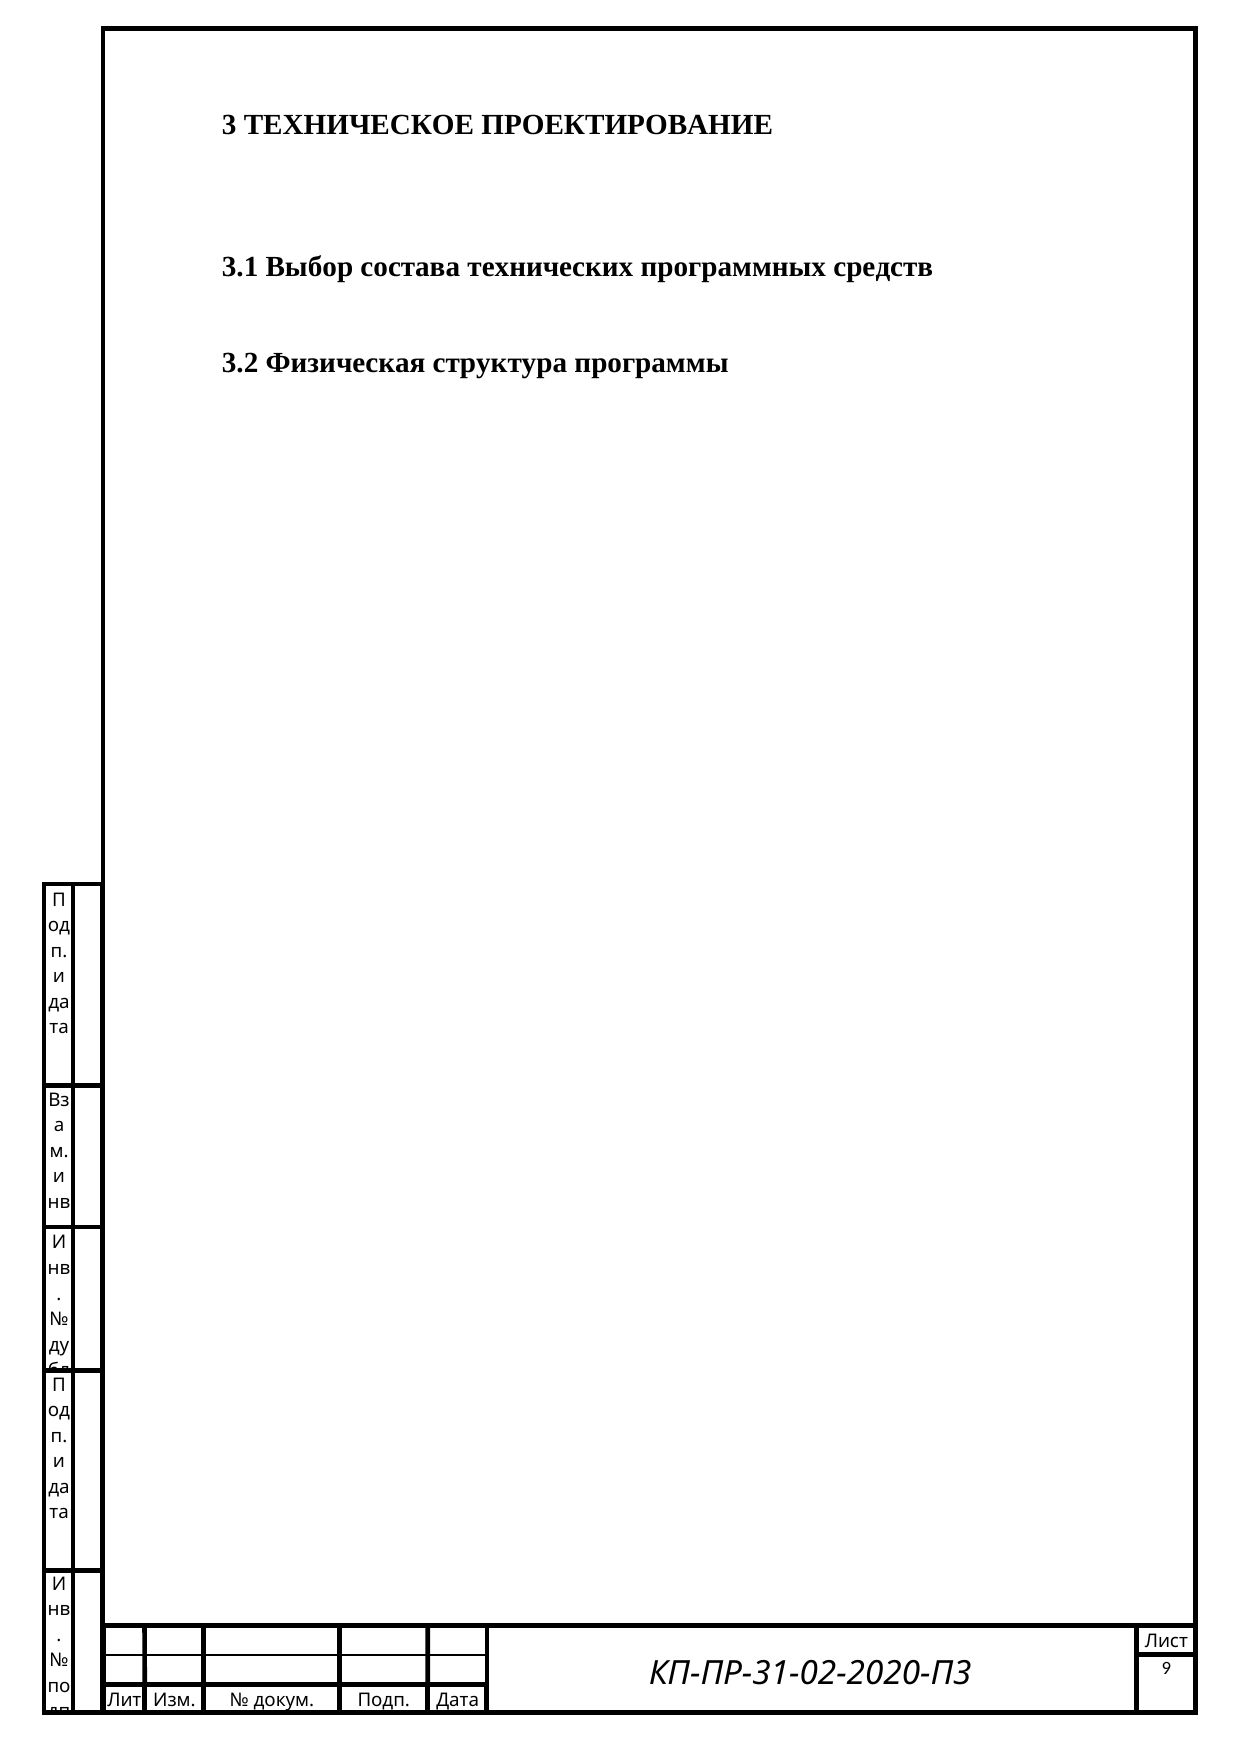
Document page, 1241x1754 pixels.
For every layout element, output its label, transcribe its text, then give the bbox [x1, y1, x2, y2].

subtitle 3 Техническое проектирование [148, 107, 1181, 141]
subtitle 3.1 Выбор состава технических программных средств [148, 249, 1181, 283]
subtitle 3.2 Физическая структура программы [148, 346, 1181, 379]
